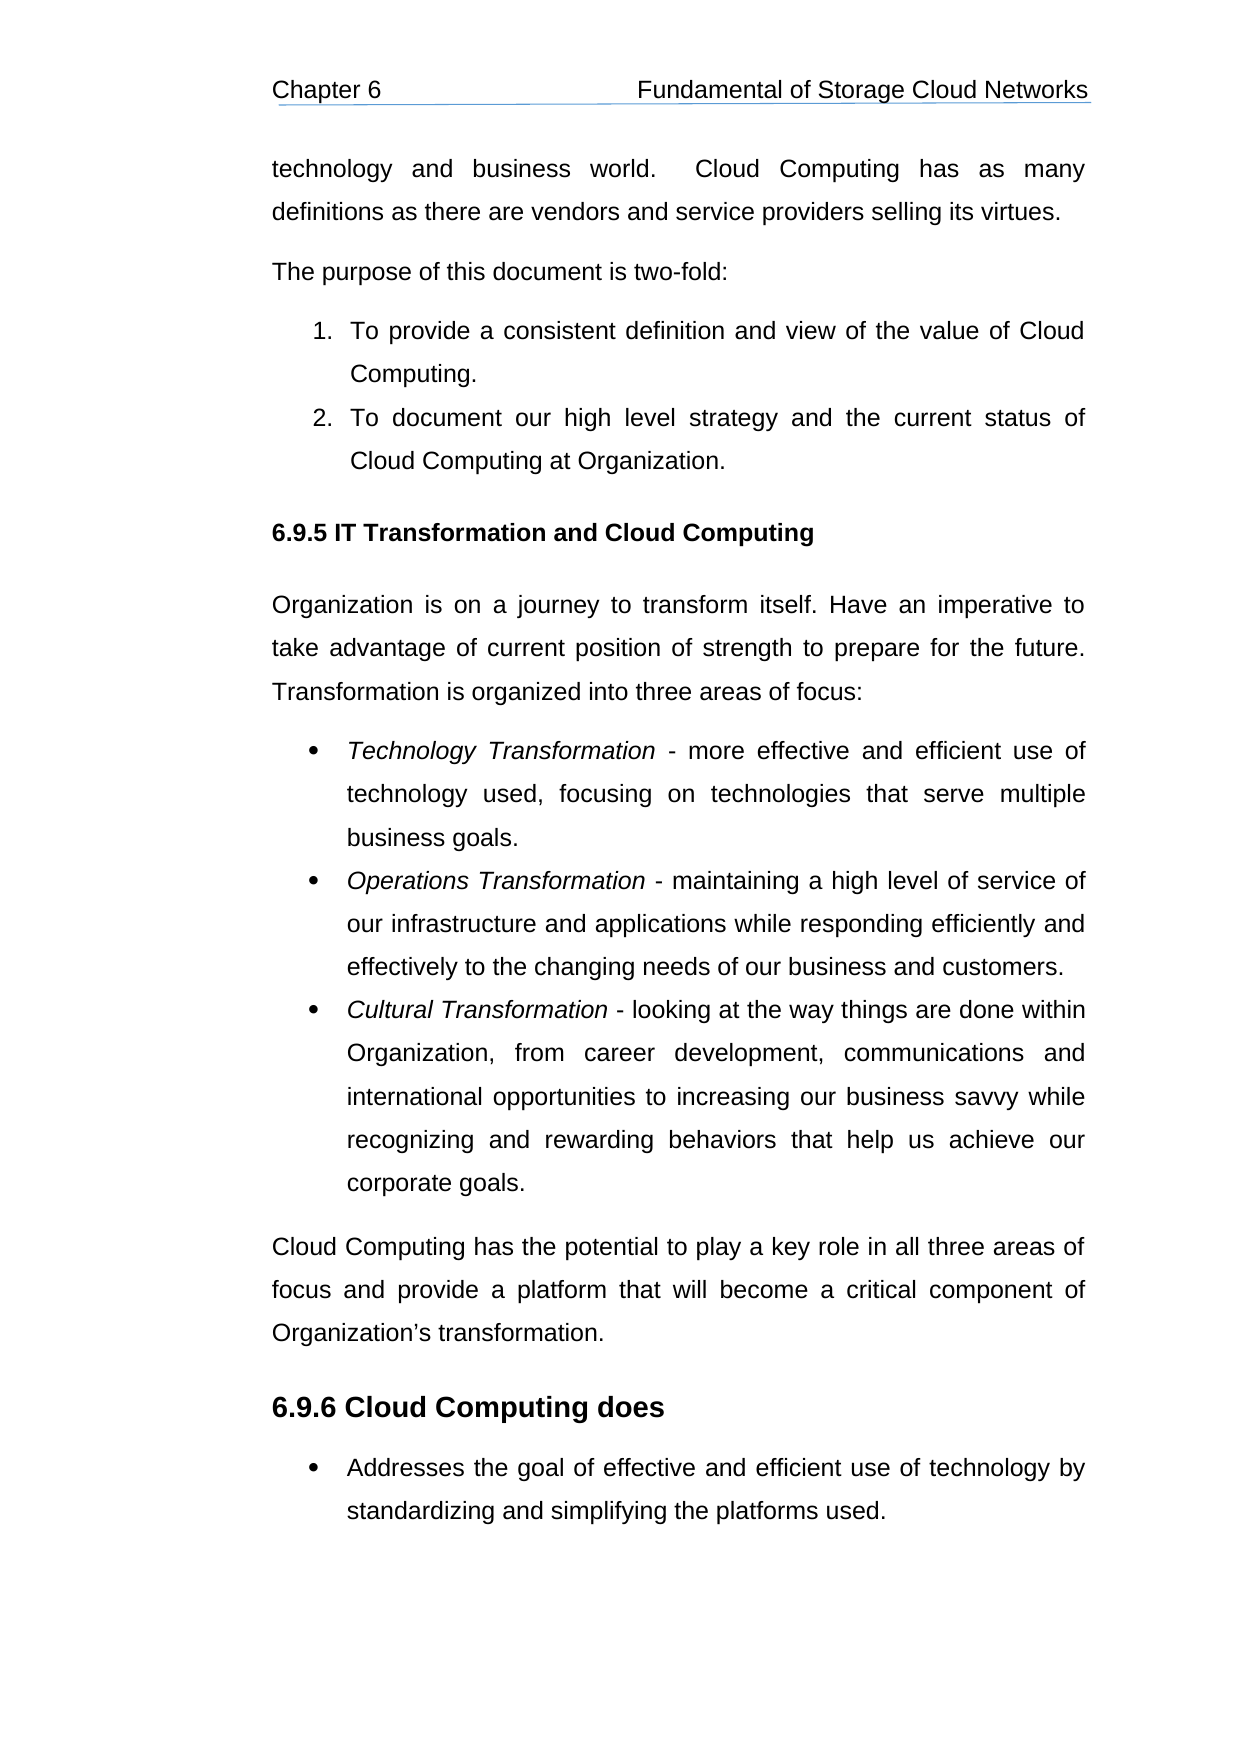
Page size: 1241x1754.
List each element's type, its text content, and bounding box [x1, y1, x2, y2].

list Cultural Transformation - looking at the way things are done within Organization, from career development, communications and international opportunities to increasing our business savvy while recognizing and rewarding behaviors that help us achieve our corporate goals. [309, 995, 1087, 1197]
text Organization is on a journey to transform itself. Have an imperative to take advantage of current position of strength to prepare for the future. Transformation is organized into three areas of focus: [272, 590, 1087, 705]
list Technology Transformation - more effective and efficient use of technology used, focusing on technologies that serve multiple business goals. [309, 736, 1087, 851]
list Operations Transformation - maintaining a high level of service of our infrastructure and applications while responding efficiently and effectively to the changing needs of our business and customers. [309, 866, 1087, 981]
list To provide a consistent definition and view of the value of Cloud Computing. [312, 316, 1087, 388]
subtitle 6.9.6 Cloud Computing does [272, 1390, 1087, 1424]
list To document our high level strategy and the current status of Cloud Computing at Organization. [312, 402, 1087, 474]
text Cloud Computing has the potential to play a key role in all three areas of focus and provide a platform that will become a critical component of Organization’s transformation. [272, 1232, 1087, 1347]
list Addresses the goal of effective and efficient use of technology by standardizing and simplifying the platforms used. [309, 1453, 1087, 1525]
text The purpose of this document is two-fold: [272, 256, 1087, 285]
subtitle 6.9.5 IT Transformation and Cloud Computing [272, 518, 1087, 547]
